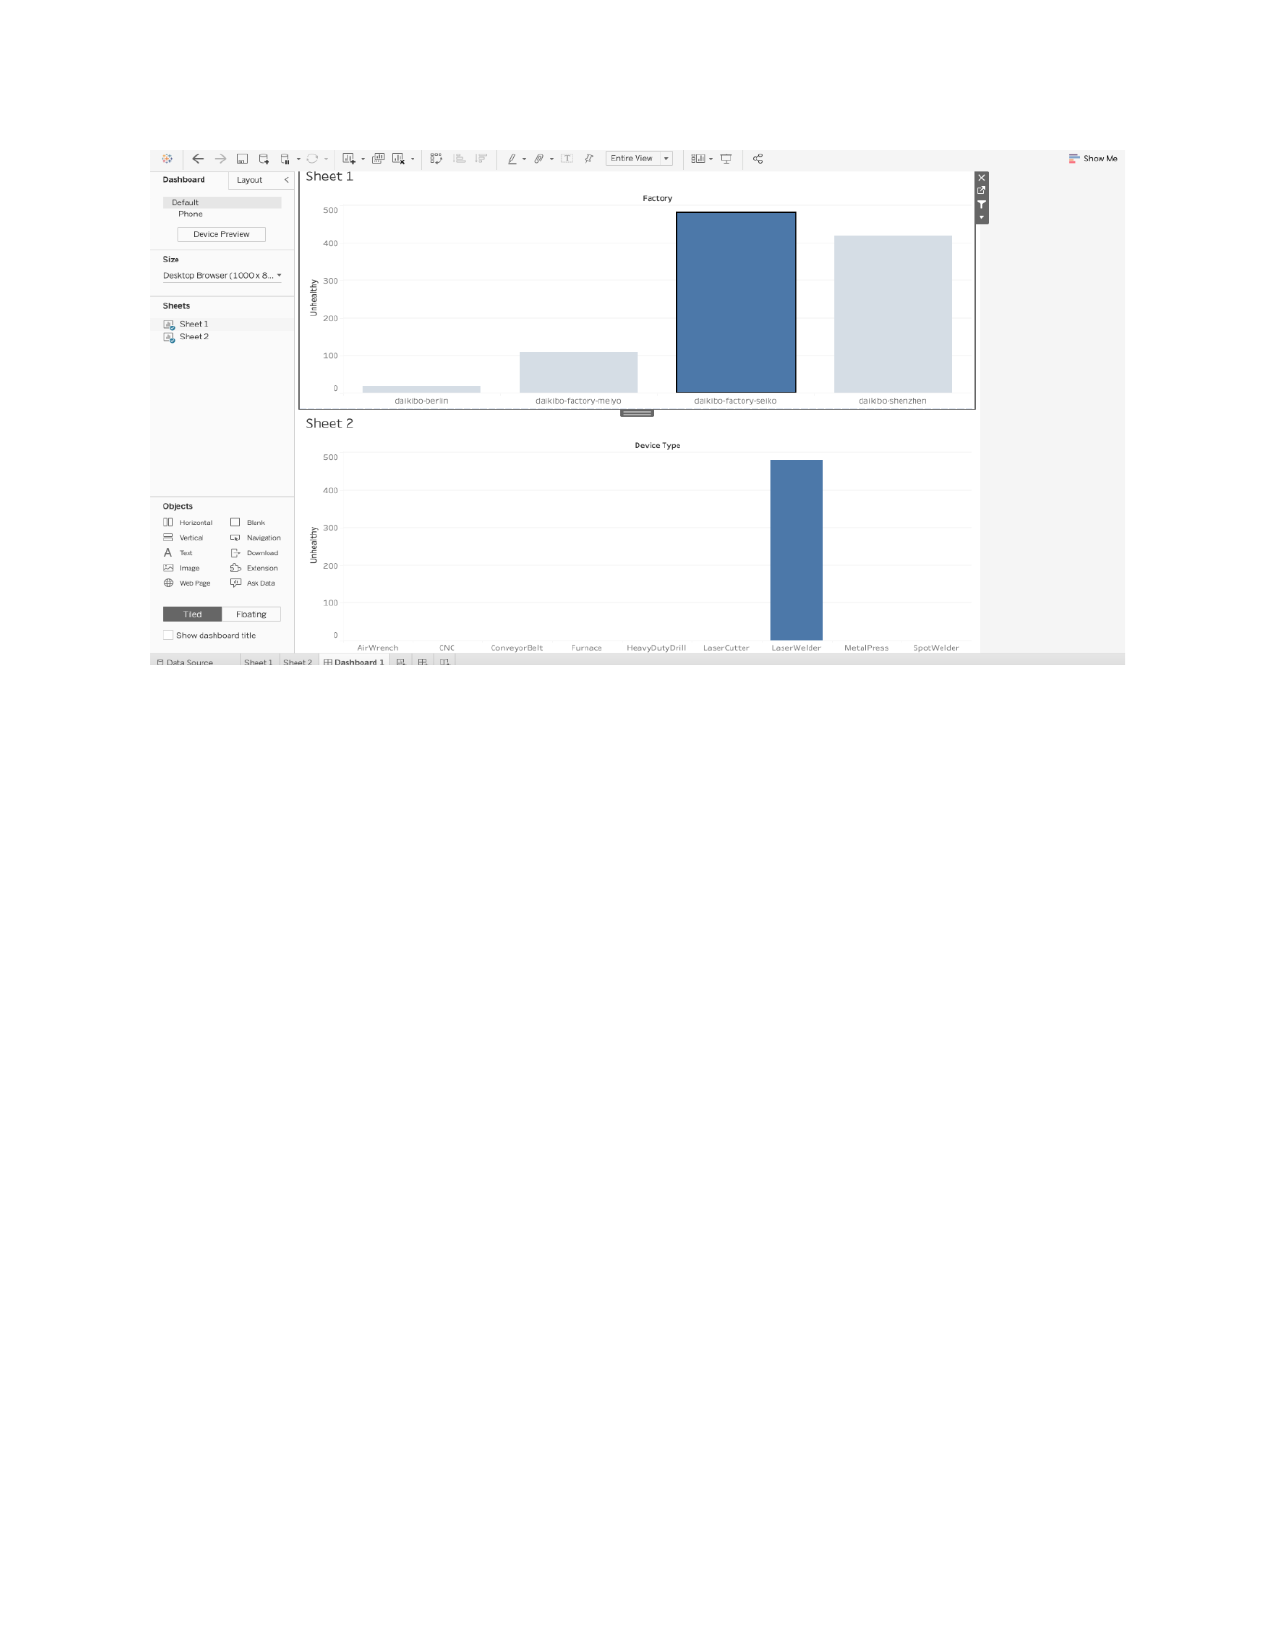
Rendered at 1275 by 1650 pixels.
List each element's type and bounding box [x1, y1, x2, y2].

picture [150, 150, 1125, 665]
